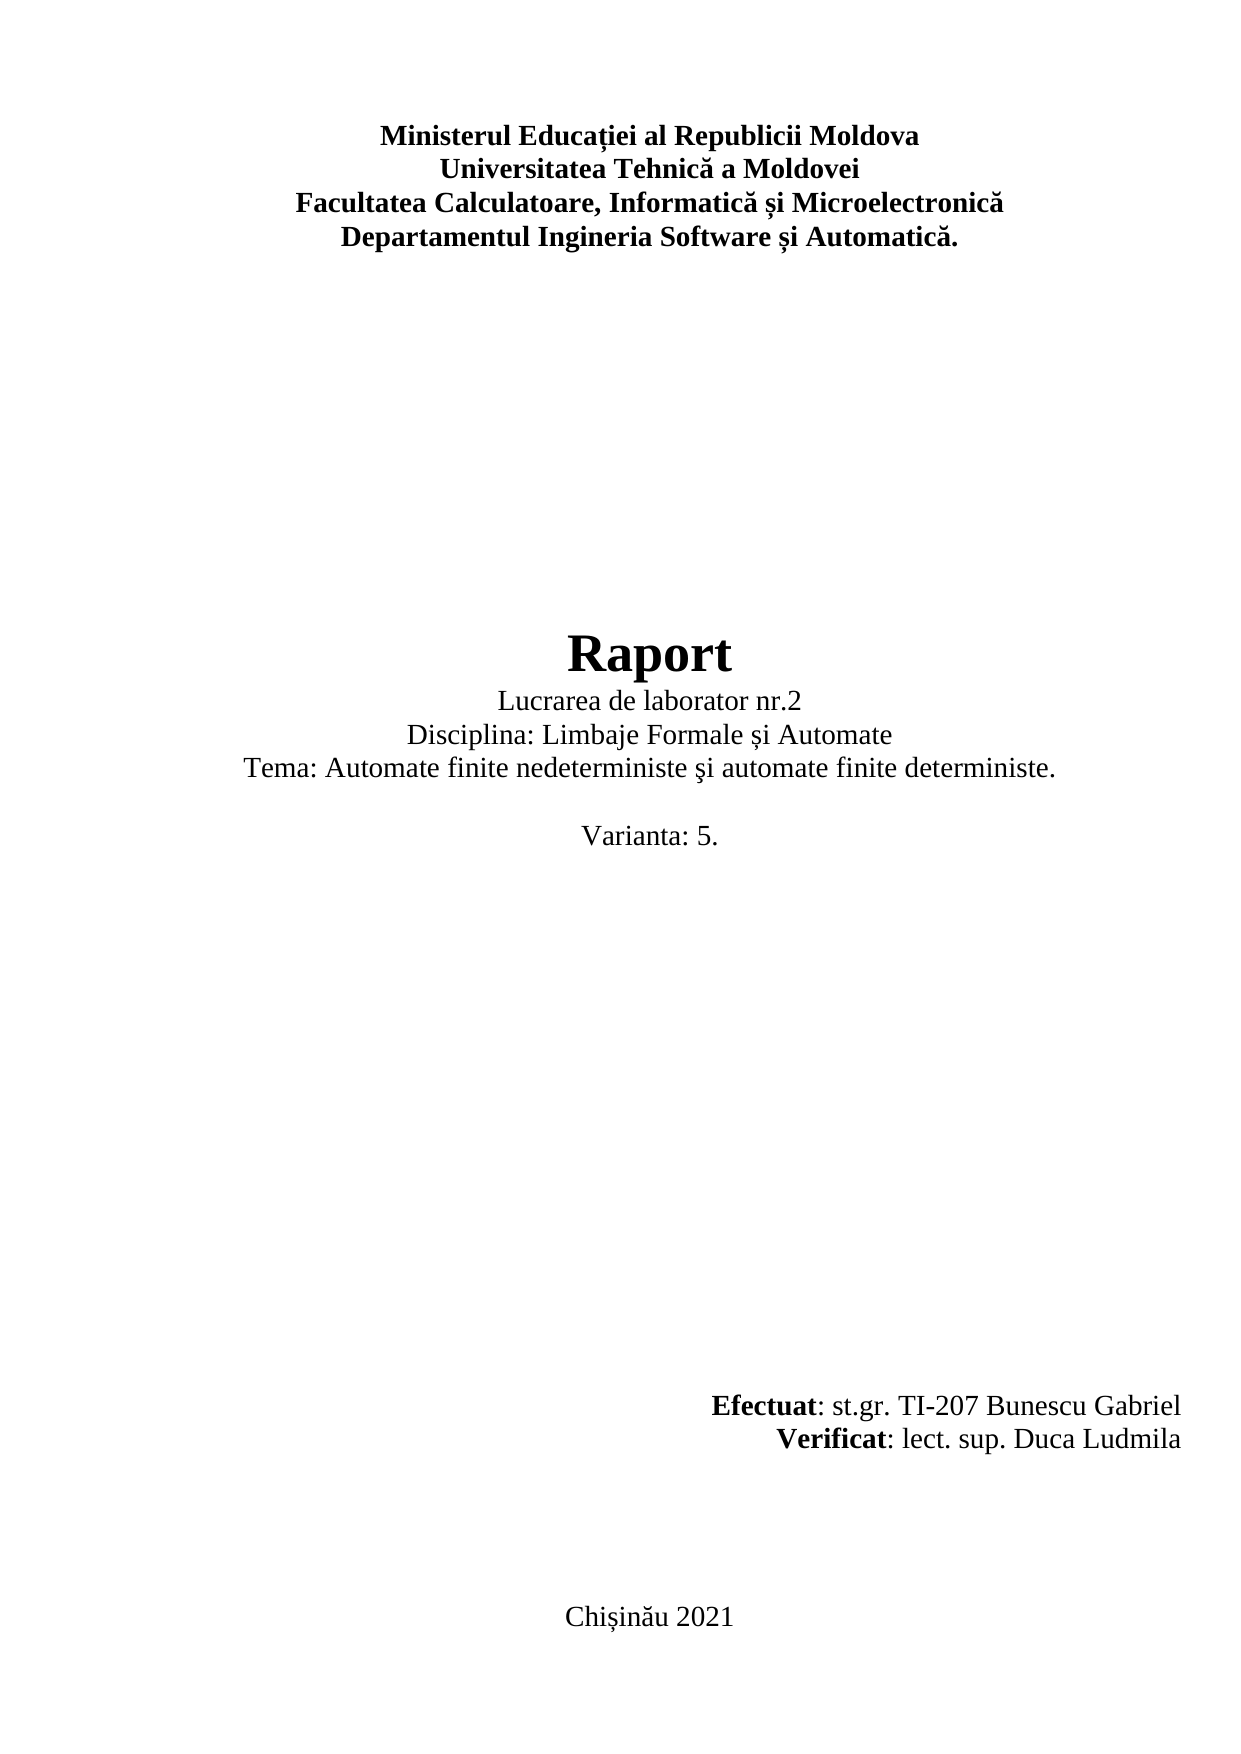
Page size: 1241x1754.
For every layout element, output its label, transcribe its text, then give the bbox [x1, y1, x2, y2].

text Facultatea Calculatoare, Informatică și Microelectronică [118, 185, 1181, 219]
text Efectuat: st.gr. TI-207 Bunescu Gabriel [118, 1388, 1181, 1421]
text Lucrarea de laborator nr.2 [118, 683, 1181, 717]
text Varianta: 5. [118, 818, 1181, 851]
text Disciplina: Limbaje Formale și Automate [118, 717, 1181, 751]
text Universitatea Tehnică a Moldovei [118, 152, 1181, 185]
text Tema: Automate finite nedeterministe şi automate finite deterministe. [118, 751, 1181, 784]
text Ministerul Educației al Republicii Moldova [118, 118, 1181, 152]
text Raport [118, 621, 1181, 683]
text Chișinău 2021 [118, 1599, 1181, 1632]
text Departamentul Ingineria Software și Automatică. [118, 219, 1181, 252]
text Verificat: lect. sup. Duca Ludmila [118, 1421, 1181, 1455]
